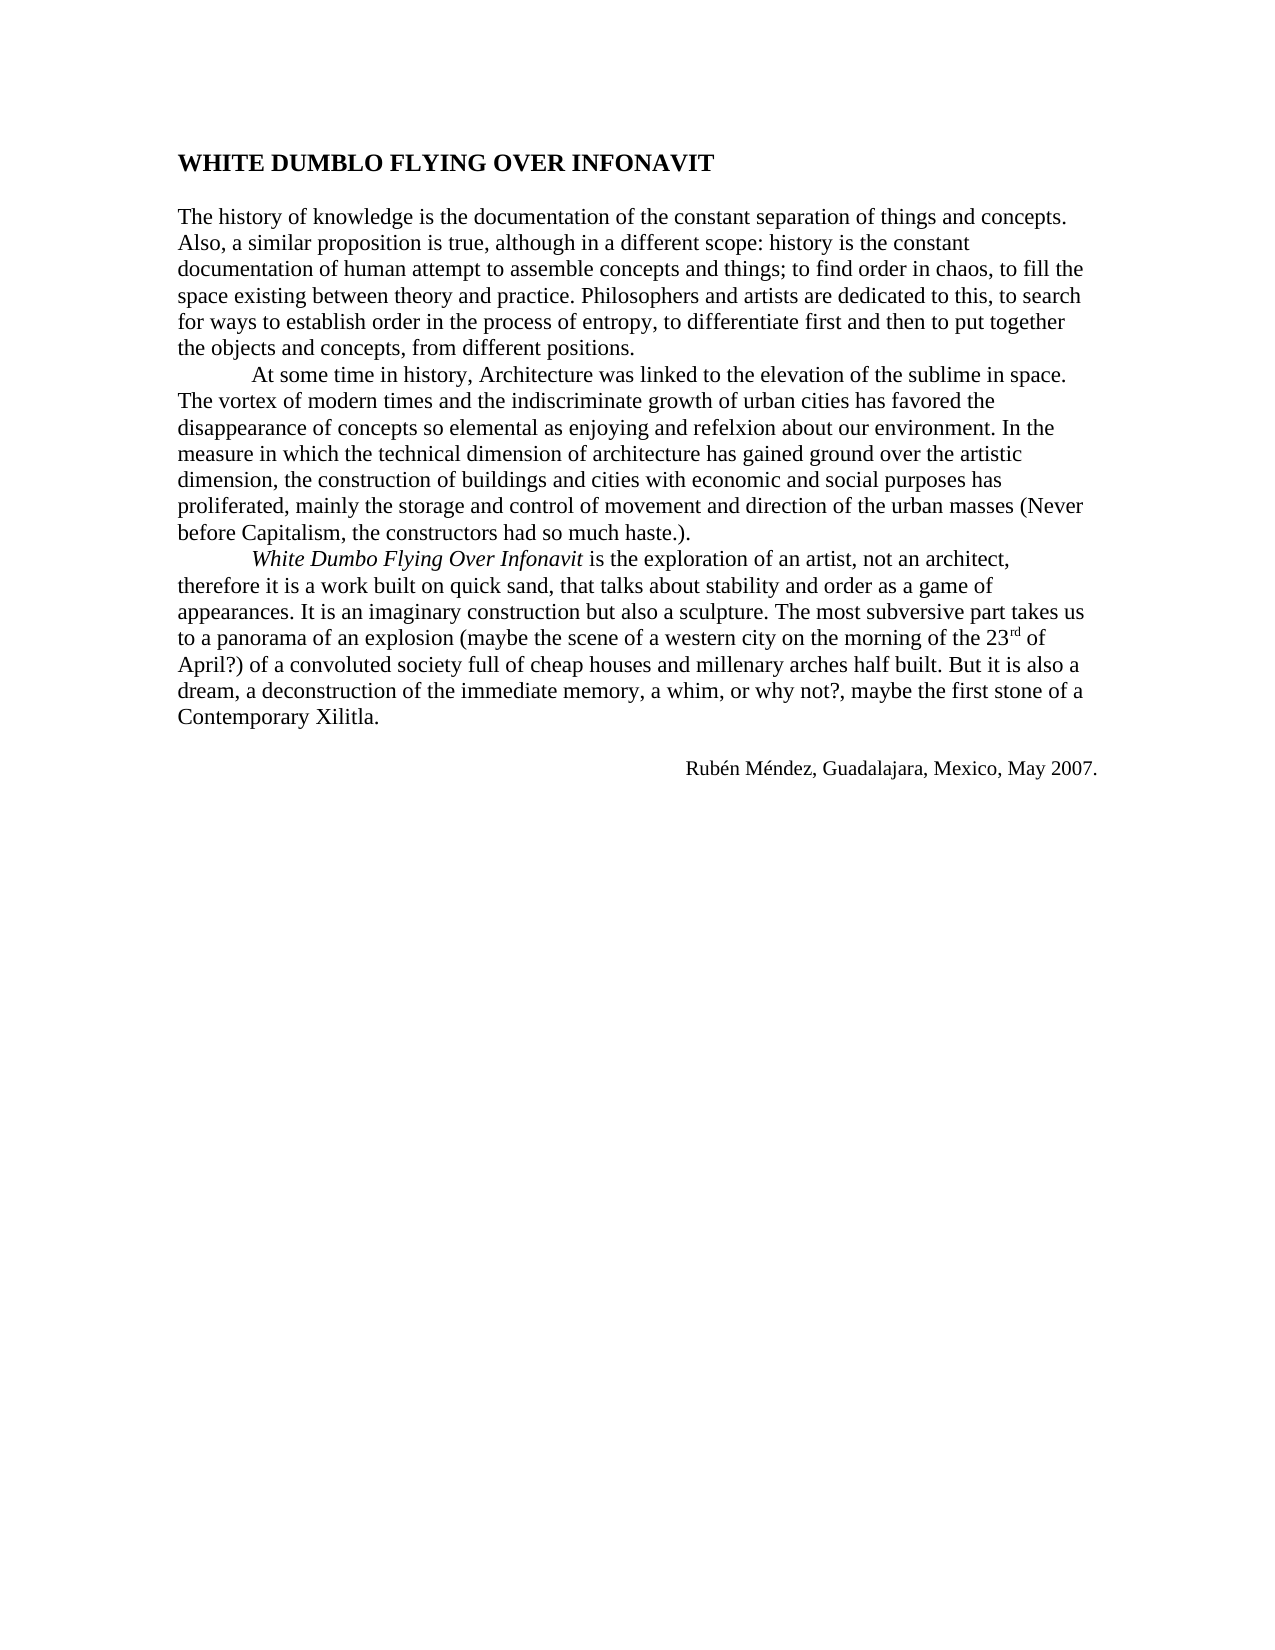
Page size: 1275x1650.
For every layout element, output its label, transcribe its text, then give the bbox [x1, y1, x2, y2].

text Rubén Méndez, Guadalajara, Mexico, May 2007. [177, 756, 1098, 780]
text At some time in history, Architecture was linked to the elevation of the sublime in space. The vortex of modern times and the indiscriminate growth of urban cities has favored the disappearance of concepts so elemental as enjoying and refelxion about our environment. In the measure in which the technical dimension of architecture has gained ground over the artistic dimension, the construction of buildings and cities with economic and social purposes has proliferated, mainly the storage and control of movement and direction of the urban masses (Never before Capitalism, the constructors had so much haste.). [177, 361, 1098, 545]
text White Dumbo Flying Over Infonavit is the exploration of an artist, not an architect, therefore it is a work built on quick sand, that talks about stability and order as a game of appearances. It is an imaginary construction but also a sculpture. The most subversive part takes us to a panorama of an explosion (maybe the scene of a western city on the morning of the 23rd of April?) of a convoluted society full of cheap houses and millenary arches half built. But it is also a dream, a deconstruction of the immediate memory, a whim, or why not?, maybe the first stone of a Contemporary Xilitla. [177, 545, 1098, 730]
text The history of knowledge is the documentation of the constant separation of things and concepts. Also, a similar proposition is true, although in a different scope: history is the constant documentation of human attempt to assemble concepts and things; to find order in chaos, to fill the space existing between theory and practice. Philosophers and artists are dedicated to this, to search for ways to establish order in the process of entropy, to differentiate first and then to put together the objects and concepts, from different positions. [177, 203, 1098, 361]
text WHITE DUMBLO FLYING OVER INFONAVIT [177, 148, 1098, 176]
